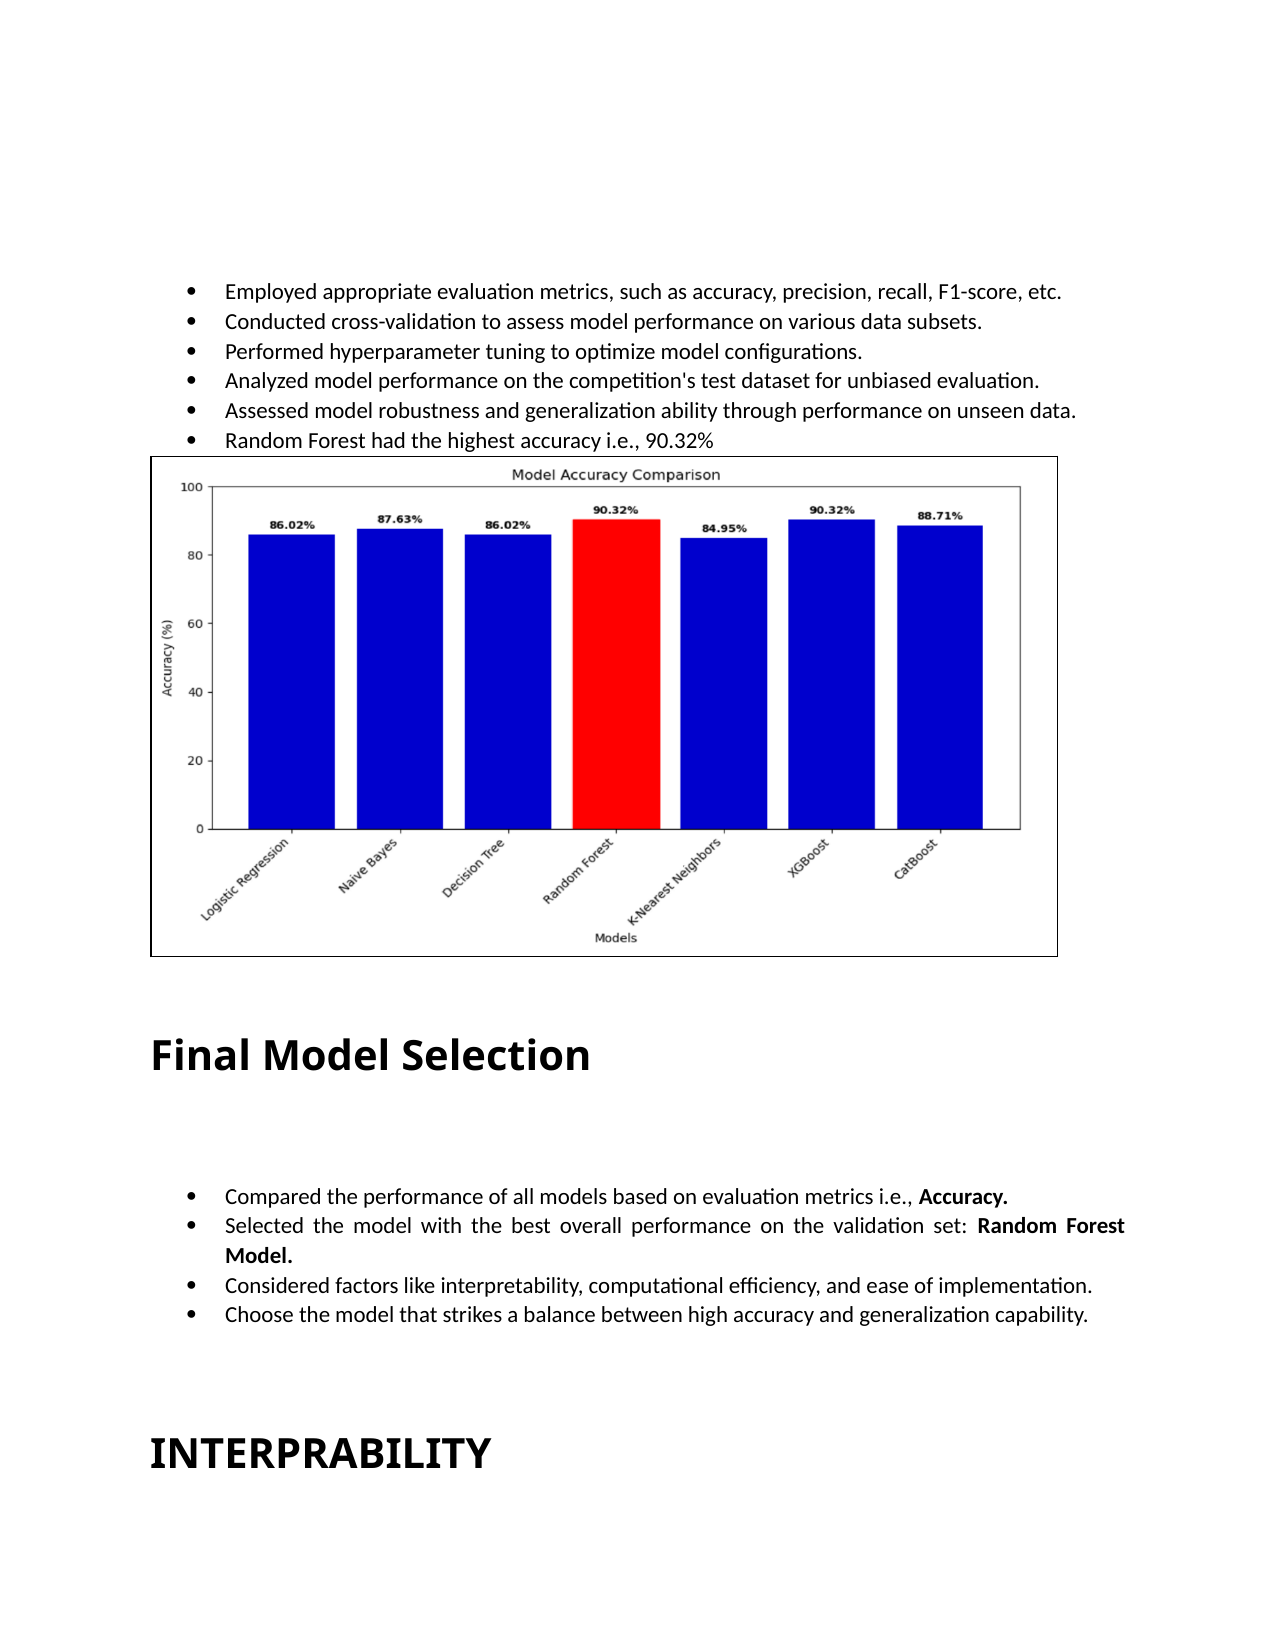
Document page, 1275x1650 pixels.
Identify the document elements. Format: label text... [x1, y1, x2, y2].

text Final Model Selection [150, 1026, 1125, 1083]
list Choose the model that strikes a balance between high accuracy and generalization capability. [187, 1301, 1125, 1328]
picture [152, 457, 1057, 956]
list Conducted cross-validation to assess model performance on various data subsets. [187, 307, 1125, 335]
list Employed appropriate evaluation metrics, such as accuracy, precision, recall, F1-score, etc. [187, 277, 1125, 306]
list Random Forest had the highest accuracy i.e., 90.32% [187, 426, 1125, 454]
text INTERPRABILITY [150, 1424, 1125, 1481]
list Assessed model robustness and generalization ability through performance on unseen data. [187, 396, 1125, 424]
list Analyzed model performance on the competition's test dataset for unbiased evaluation. [187, 367, 1125, 394]
list Considered factors like interpretability, computational efficiency, and ease of implementation. [187, 1271, 1125, 1299]
list Compared the performance of all models based on evaluation metrics i.e., Accuracy. [187, 1182, 1125, 1210]
list Performed hyperparameter tuning to optimize model configurations. [187, 337, 1125, 365]
list Selected the model with the best overall performance on the validation set: Random Forest Model. [187, 1211, 1125, 1269]
